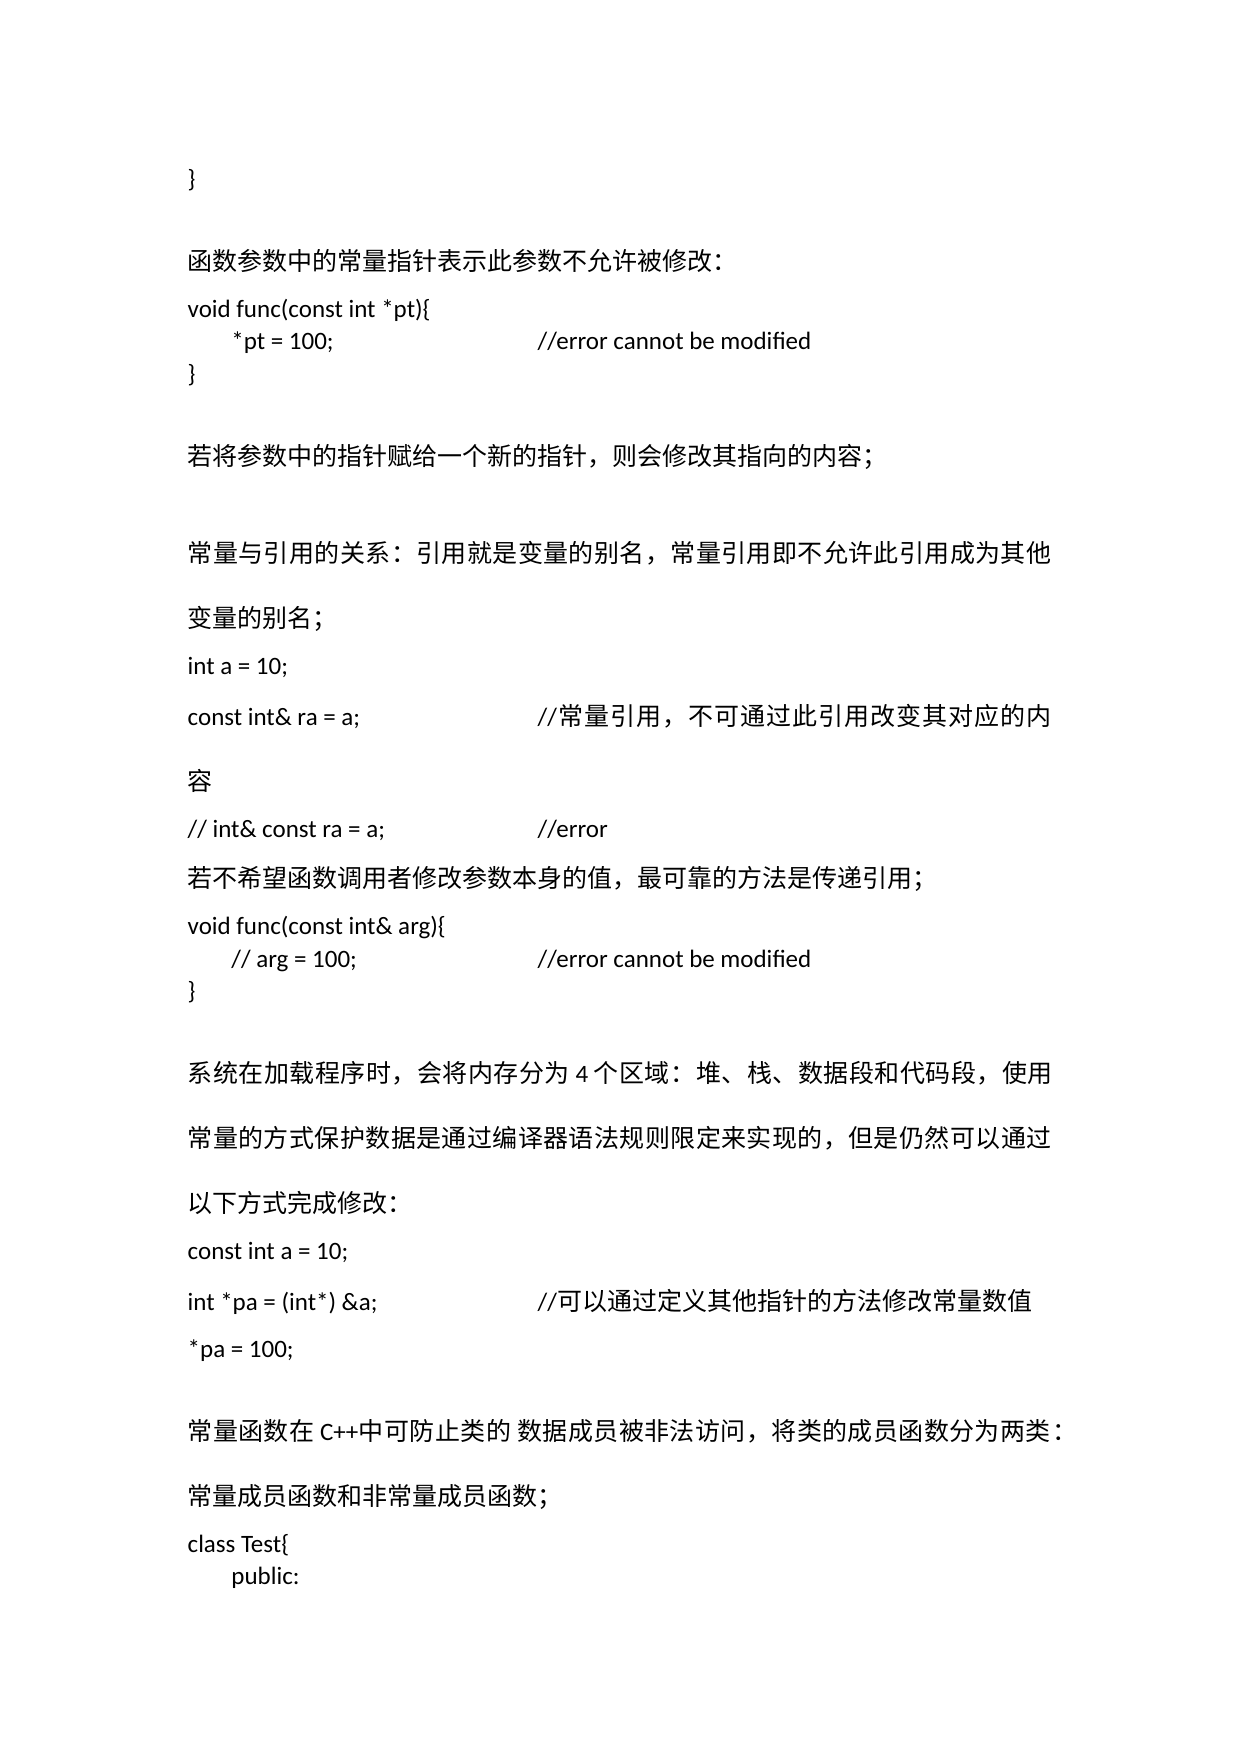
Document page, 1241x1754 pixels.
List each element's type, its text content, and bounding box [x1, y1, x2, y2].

text void func(const int *pt){ [187, 292, 1053, 324]
text void func(const int& arg){ [187, 909, 1053, 942]
text int *pa = (int*) &a; //可以通过定义其他指针的方法修改常量数值 [187, 1267, 1053, 1332]
text class Test{ [187, 1527, 1053, 1559]
text const int& ra = a; //常量引用，不可通过此引用改变其对应的内容 [187, 682, 1053, 812]
text } [187, 974, 1053, 1007]
text // int& const ra = a; //error [187, 812, 1053, 844]
text 常量与引用的关系：引用就是变量的别名，常量引用即不允许此引用成为其他变量的别名； [187, 519, 1053, 649]
text int a = 10; [187, 649, 1053, 682]
text public: [187, 1559, 1053, 1592]
text 常量函数在C++中可防止类的 数据成员被非法访问，将类的成员函数分为两类：常量成员函数和非常量成员函数； [187, 1397, 1053, 1527]
text *pt = 100; //error cannot be modified [187, 324, 1053, 357]
text 若将参数中的指针赋给一个新的指针，则会修改其指向的内容； [187, 422, 1053, 487]
text 若不希望函数调用者修改参数本身的值，最可靠的方法是传递引用； [187, 844, 1053, 909]
text 系统在加载程序时，会将内存分为4个区域：堆、栈、数据段和代码段，使用常量的方式保护数据是通过编译器语法规则限定来实现的，但是仍然可以通过以下方式完成修改： [187, 1039, 1053, 1234]
text const int a = 10; [187, 1234, 1053, 1267]
text } [187, 162, 1053, 194]
text } [187, 357, 1053, 389]
text *pa = 100; [187, 1332, 1053, 1364]
text 函数参数中的常量指针表示此参数不允许被修改： [187, 227, 1053, 292]
text // arg = 100; //error cannot be modified [187, 942, 1053, 974]
